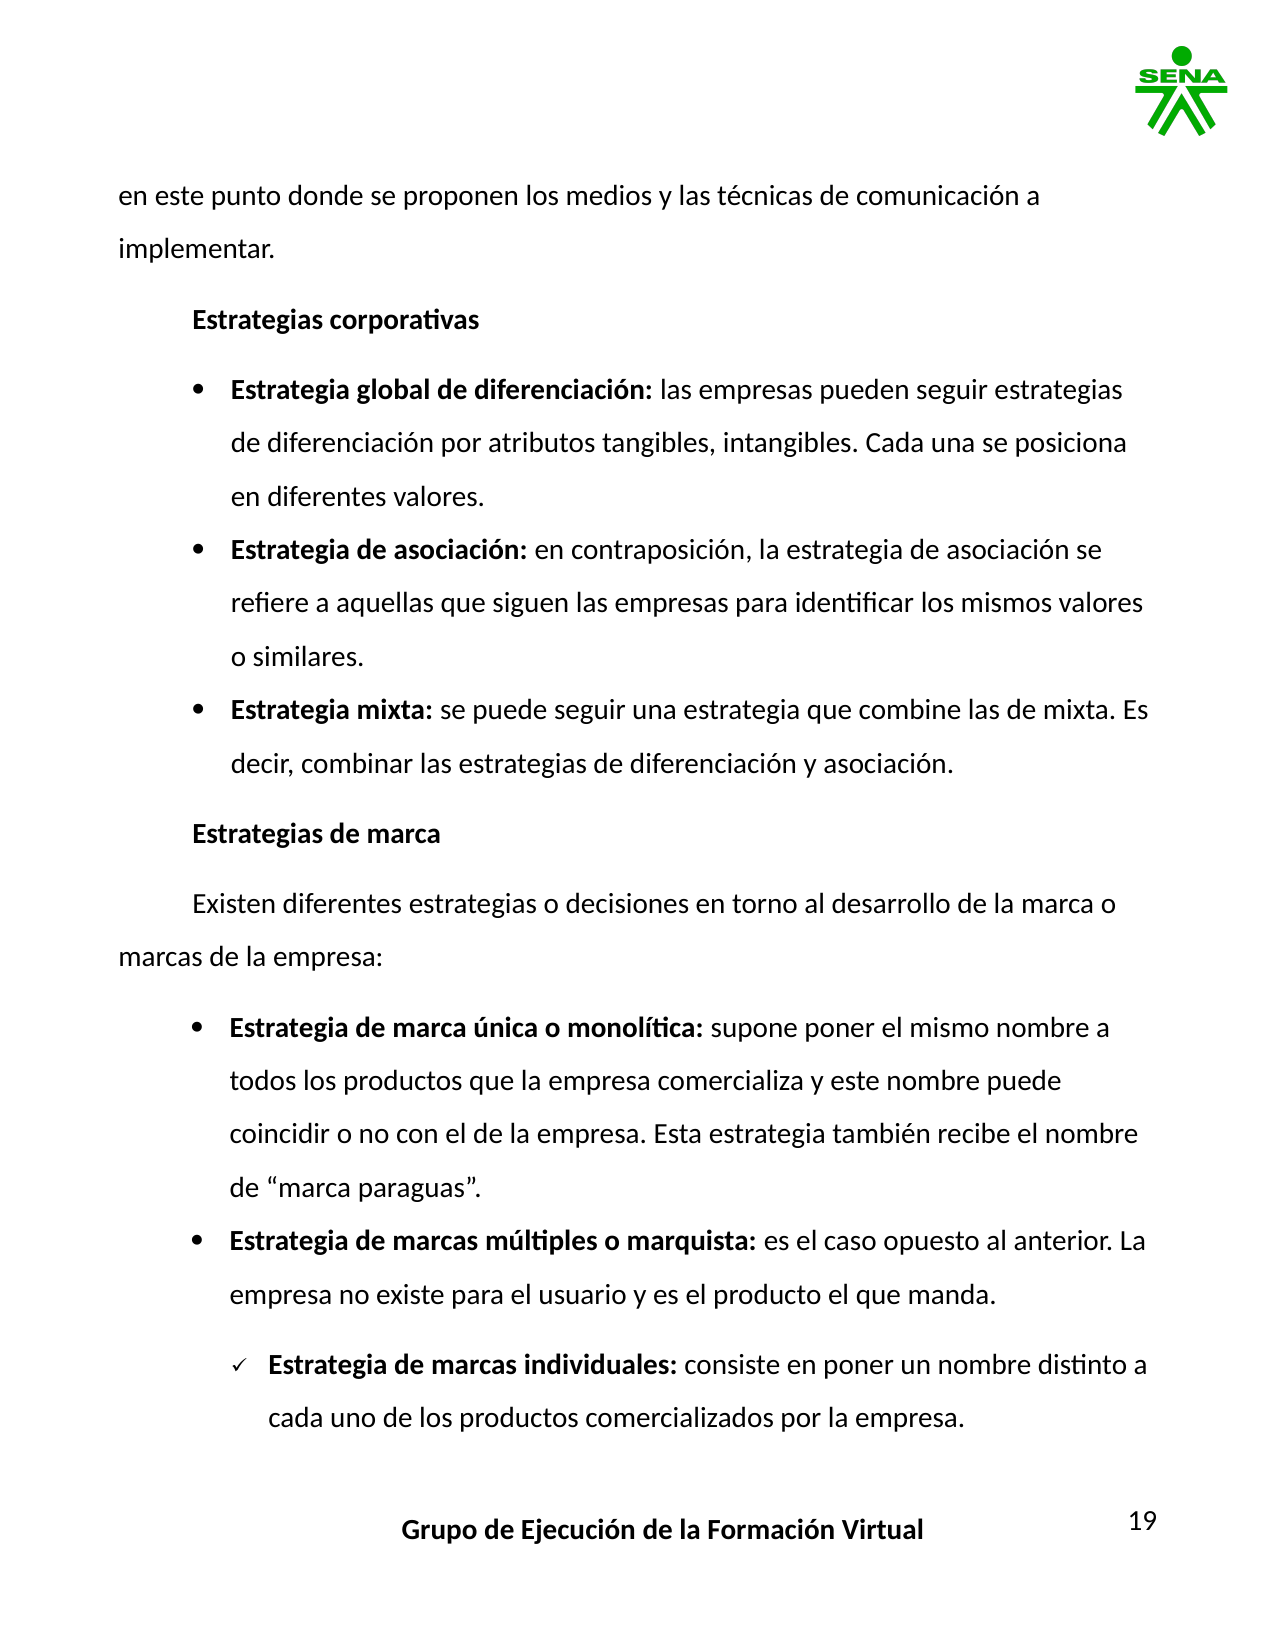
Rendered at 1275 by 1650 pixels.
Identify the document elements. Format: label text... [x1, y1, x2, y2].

text Estrategias corporativas [118, 301, 1157, 336]
list Estrategia global de diferenciación: las empresas pueden seguir estrategias de diferenciación por atributos tangibles, intangibles. Cada una se posiciona en diferentes valores. [193, 371, 1157, 513]
list Estrategia de marcas individuales: consiste en poner un nombre distinto a cada uno de los productos comercializados por la empresa. [231, 1346, 1157, 1435]
text Estrategias de marca [118, 815, 1157, 851]
list Estrategia de marcas múltiples o marquista: es el caso opuesto al anterior. La empresa no existe para el usuario y es el producto el que manda. [192, 1222, 1157, 1311]
list Estrategia de marca única o monolítica: supone poner el mismo nombre a todos los productos que la empresa comercializa y este nombre puede coincidir o no con el de la empresa. Esta estrategia también recibe el nombre de “marca paraguas”. [192, 1009, 1157, 1204]
text Existen diferentes estrategias o decisiones en torno al desarrollo de la marca o marcas de la empresa: [118, 885, 1157, 974]
list Estrategia de asociación: en contraposición, la estrategia de asociación se refiere a aquellas que siguen las empresas para identificar los mismos valores o similares. [193, 531, 1157, 674]
list Estrategia mixta: se puede seguir una estrategia que combine las de mixta. Es decir, combinar las estrategias de diferenciación y asociación. [193, 691, 1157, 781]
picture [1135, 46, 1228, 136]
